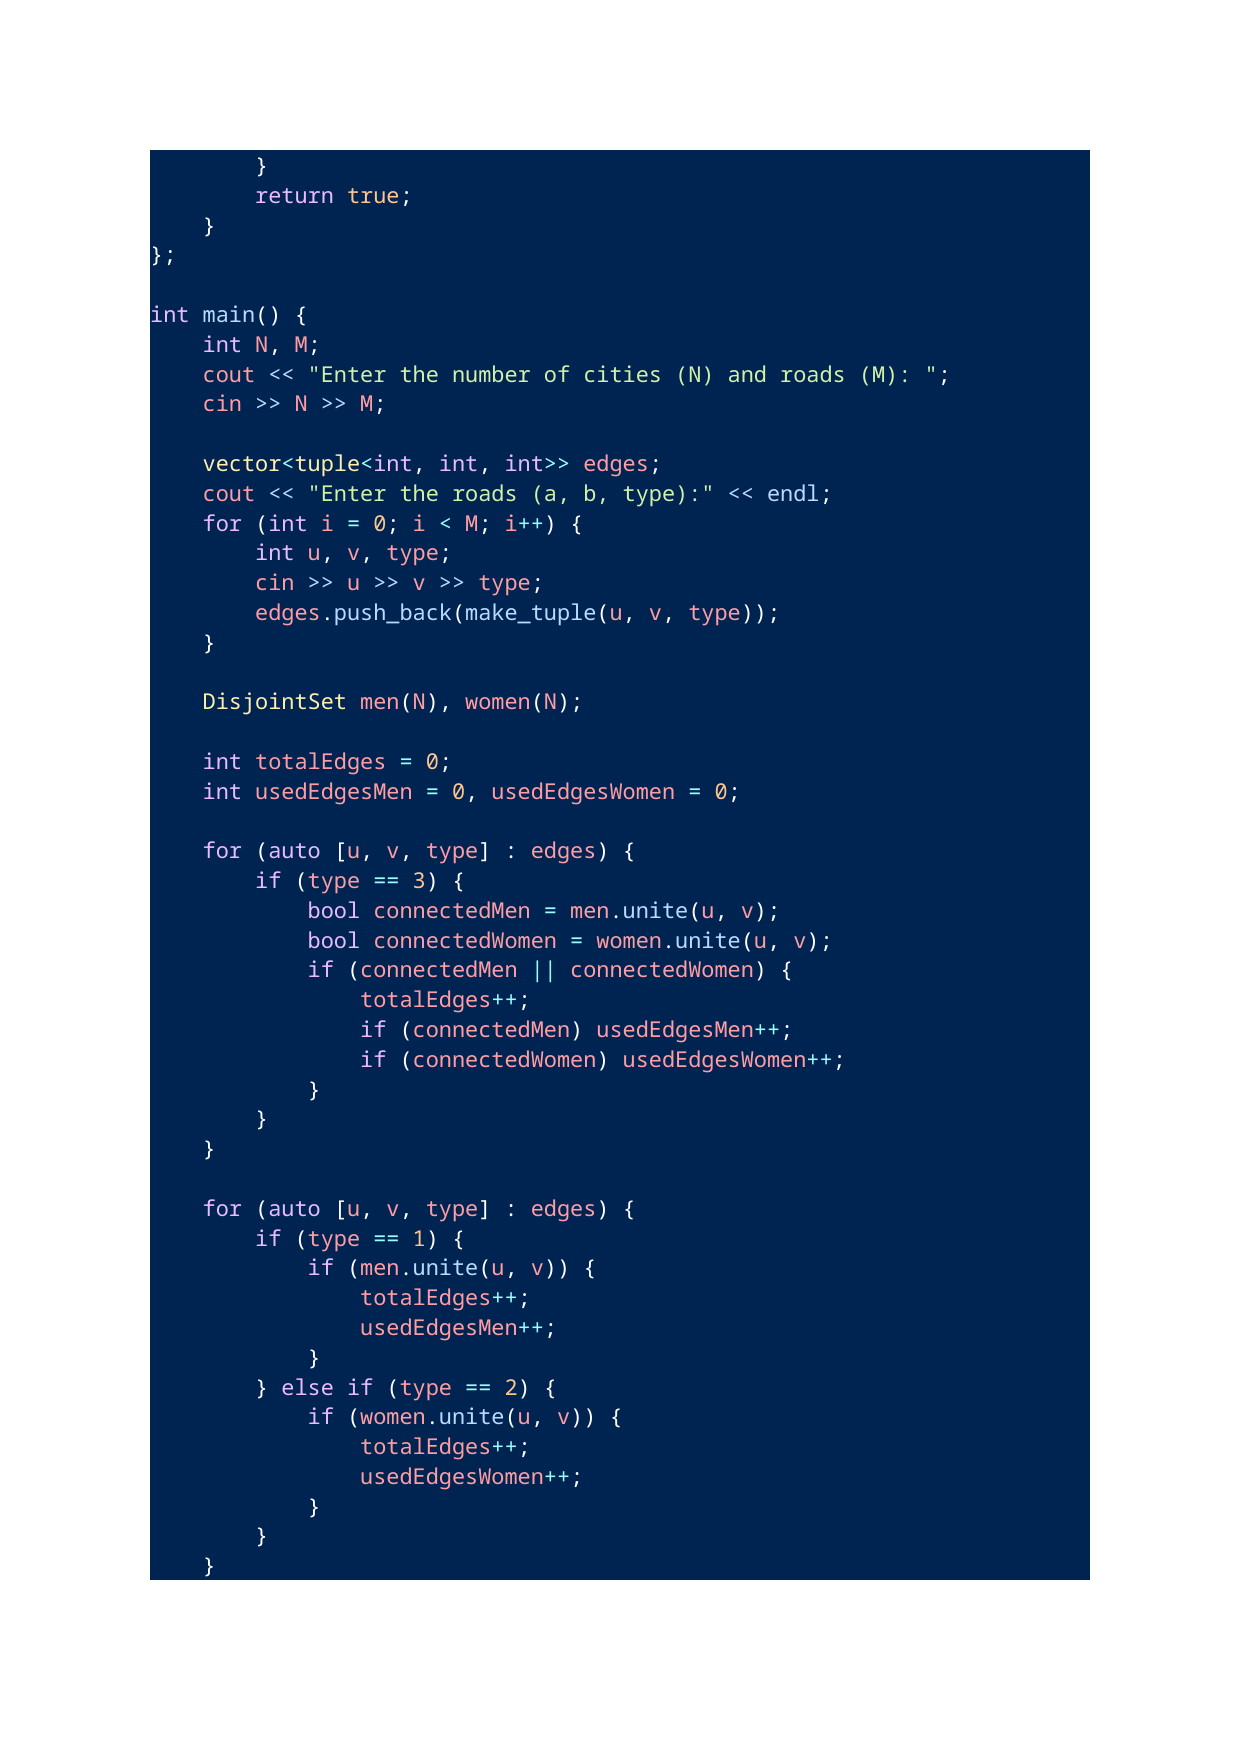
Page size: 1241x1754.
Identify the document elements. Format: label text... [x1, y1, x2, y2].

text } [150, 1491, 1090, 1520]
text } [150, 1520, 1090, 1550]
text if (women.unite(u, v)) { [150, 1401, 1090, 1431]
text cout << "Enter the roads (a, b, type):" << endl; [150, 478, 1090, 507]
text if (connectedWomen) usedEdgesWomen++; [150, 1044, 1090, 1073]
text totalEdges++; [150, 1431, 1090, 1461]
text usedEdgesMen++; [150, 1312, 1090, 1342]
text } [150, 1550, 1090, 1580]
text } [150, 1103, 1090, 1133]
text } [150, 627, 1090, 656]
text edges.push_back(make_tuple(u, v, type)); [150, 597, 1090, 627]
text int usedEdgesMen = 0, usedEdgesWomen = 0; [150, 776, 1090, 805]
text DisjointSet men(N), women(N); [150, 686, 1090, 716]
text if (men.unite(u, v)) { [150, 1252, 1090, 1282]
text } [150, 1073, 1090, 1103]
text } else if (type == 2) { [150, 1371, 1090, 1401]
text } [150, 150, 1090, 180]
text totalEdges++; [150, 984, 1090, 1014]
text if (connectedMen || connectedWomen) { [150, 954, 1090, 984]
text } [150, 1342, 1090, 1371]
text cin >> N >> M; [150, 388, 1090, 418]
text int N, M; [150, 329, 1090, 358]
text vector<tuple<int, int, int>> edges; [150, 448, 1090, 478]
text } [150, 1133, 1090, 1163]
text if (connectedMen) usedEdgesMen++; [150, 1014, 1090, 1044]
text cout << "Enter the number of cities (N) and roads (M): "; [150, 358, 1090, 388]
text cin >> u >> v >> type; [150, 567, 1090, 597]
text if (type == 3) { [150, 865, 1090, 895]
text totalEdges++; [150, 1282, 1090, 1312]
text } [150, 209, 1090, 239]
text int u, v, type; [150, 537, 1090, 567]
text for (auto [u, v, type] : edges) { [150, 835, 1090, 865]
text bool connectedMen = men.unite(u, v); [150, 895, 1090, 924]
text return true; [150, 180, 1090, 209]
text int totalEdges = 0; [150, 746, 1090, 776]
text bool connectedWomen = women.unite(u, v); [150, 924, 1090, 954]
text if (type == 1) { [150, 1222, 1090, 1252]
text int main() { [150, 299, 1090, 329]
text usedEdgesWomen++; [150, 1461, 1090, 1491]
text for (int i = 0; i < M; i++) { [150, 507, 1090, 537]
text for (auto [u, v, type] : edges) { [150, 1193, 1090, 1222]
text }; [150, 239, 1090, 269]
